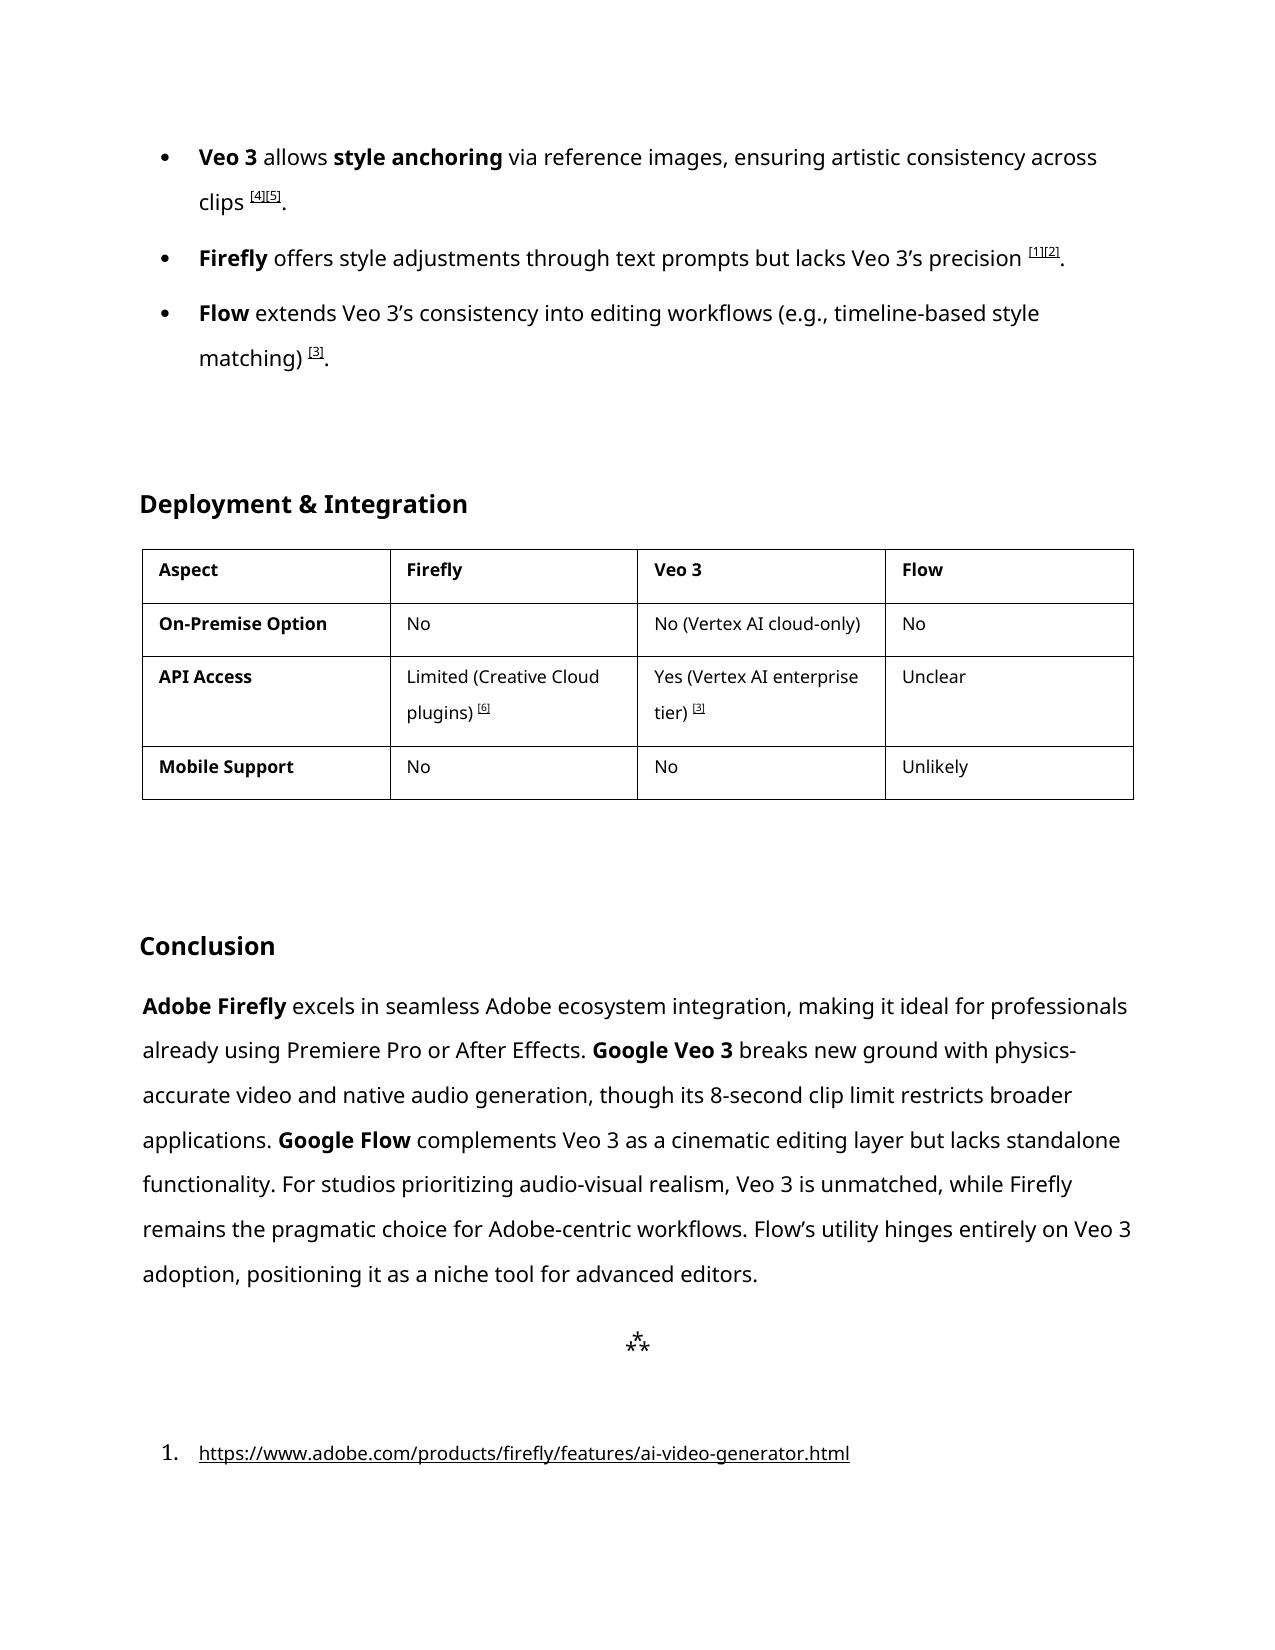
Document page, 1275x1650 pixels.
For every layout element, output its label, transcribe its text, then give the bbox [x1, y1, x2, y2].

table_header Veo 3 [638, 550, 885, 602]
table_header Firefly [391, 550, 637, 602]
table_cell Mobile Support [143, 747, 390, 799]
text Conclusion [139, 929, 1133, 963]
table_cell No [886, 604, 1133, 656]
table_cell No [391, 747, 637, 799]
text ⁂ [142, 1325, 1133, 1355]
text Adobe Firefly excels in seamless Adobe ecosystem integration, making it ideal for professionals already using Premiere Pro or After Effects. Google Veo 3 breaks new ground with physics-accurate video and native audio generation, though its 8-second clip limit restricts broader applications. Google Flow complements Veo 3 as a cinematic editing layer but lacks standalone functionality. For studios prioritizing audio-visual realism, Veo 3 is unmatched, while Firefly remains the pragmatic choice for Adobe-centric workflows. Flow’s utility hinges entirely on Veo 3 adoption, positioning it as a niche tool for advanced editors. [142, 991, 1133, 1288]
list https://www.adobe.com/products/firefly/features/ai-video-generator.html [161, 1437, 1133, 1466]
table_cell Yes (Vertex AI enterprise tier) [3] [638, 657, 885, 746]
table_cell No [638, 747, 885, 799]
table_cell On-Premise Option [143, 604, 390, 656]
list Veo 3 allows style anchoring via reference images, ensuring artistic consistency across clips [4][5]. [161, 142, 1133, 217]
table_cell No [391, 604, 637, 656]
table_header Aspect [143, 550, 390, 602]
table_cell Limited (Creative Cloud plugins) [6] [391, 657, 637, 746]
list Flow extends Veo 3’s consistency into editing workflows (e.g., timeline-based style matching) [3]. [161, 298, 1133, 373]
table_cell Unlikely [886, 747, 1133, 799]
list Firefly offers style adjustments through text prompts but lacks Veo 3’s precision [1][2]. [161, 242, 1133, 272]
table_cell No (Vertex AI cloud-only) [638, 604, 885, 656]
table_cell Unclear [886, 657, 1133, 746]
table_cell API Access [143, 657, 390, 746]
text Deployment & Integration [139, 487, 1133, 521]
table_header Flow [886, 550, 1133, 602]
